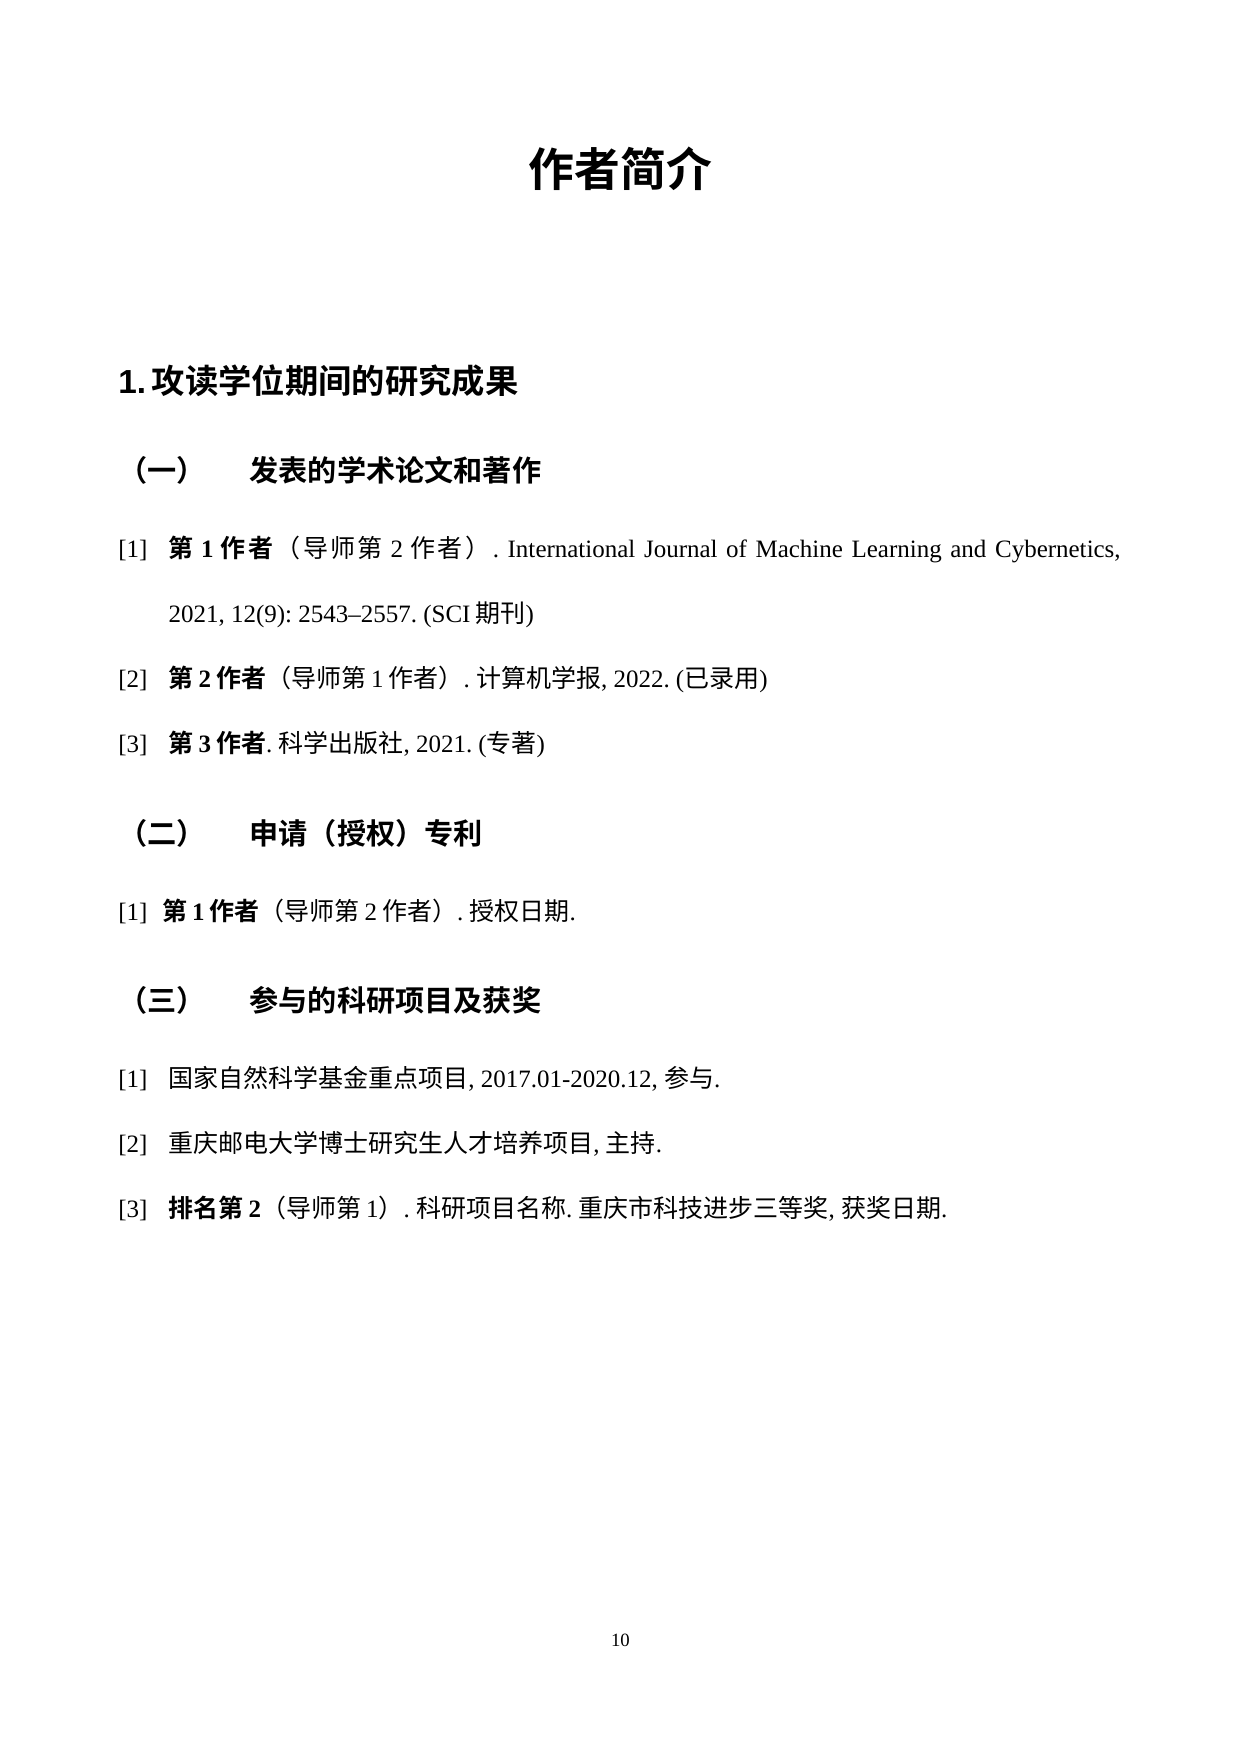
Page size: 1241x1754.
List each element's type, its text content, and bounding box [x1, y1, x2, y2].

list 第3作者. 科学出版社, 2021. (专著) [118, 709, 1122, 774]
subtitle 作者简介 [118, 118, 1122, 216]
list 第1作者（导师第2作者）. International Journal of Machine Learning and Cybernetics, 2021, 12(9): 2543–2557. (SCI期刊) [118, 514, 1122, 644]
subtitle 发表的学术论文和著作 [118, 437, 1122, 502]
subtitle 申请（授权）专利 [118, 799, 1122, 864]
list 国家自然科学基金重点项目, 2017.01-2020.12, 参与. [118, 1044, 1122, 1109]
list 排名第2（导师第1）. 科研项目名称. 重庆市科技进步三等奖, 获奖日期. [118, 1174, 1122, 1239]
subtitle 参与的科研项目及获奖 [118, 967, 1122, 1032]
subtitle 攻读学位期间的研究成果 [118, 347, 1122, 412]
list 第1作者（导师第2作者）. 授权日期. [118, 877, 1122, 942]
list 第2作者（导师第1作者）. 计算机学报, 2022. (已录用) [118, 644, 1122, 709]
list 重庆邮电大学博士研究生人才培养项目, 主持. [118, 1109, 1122, 1174]
